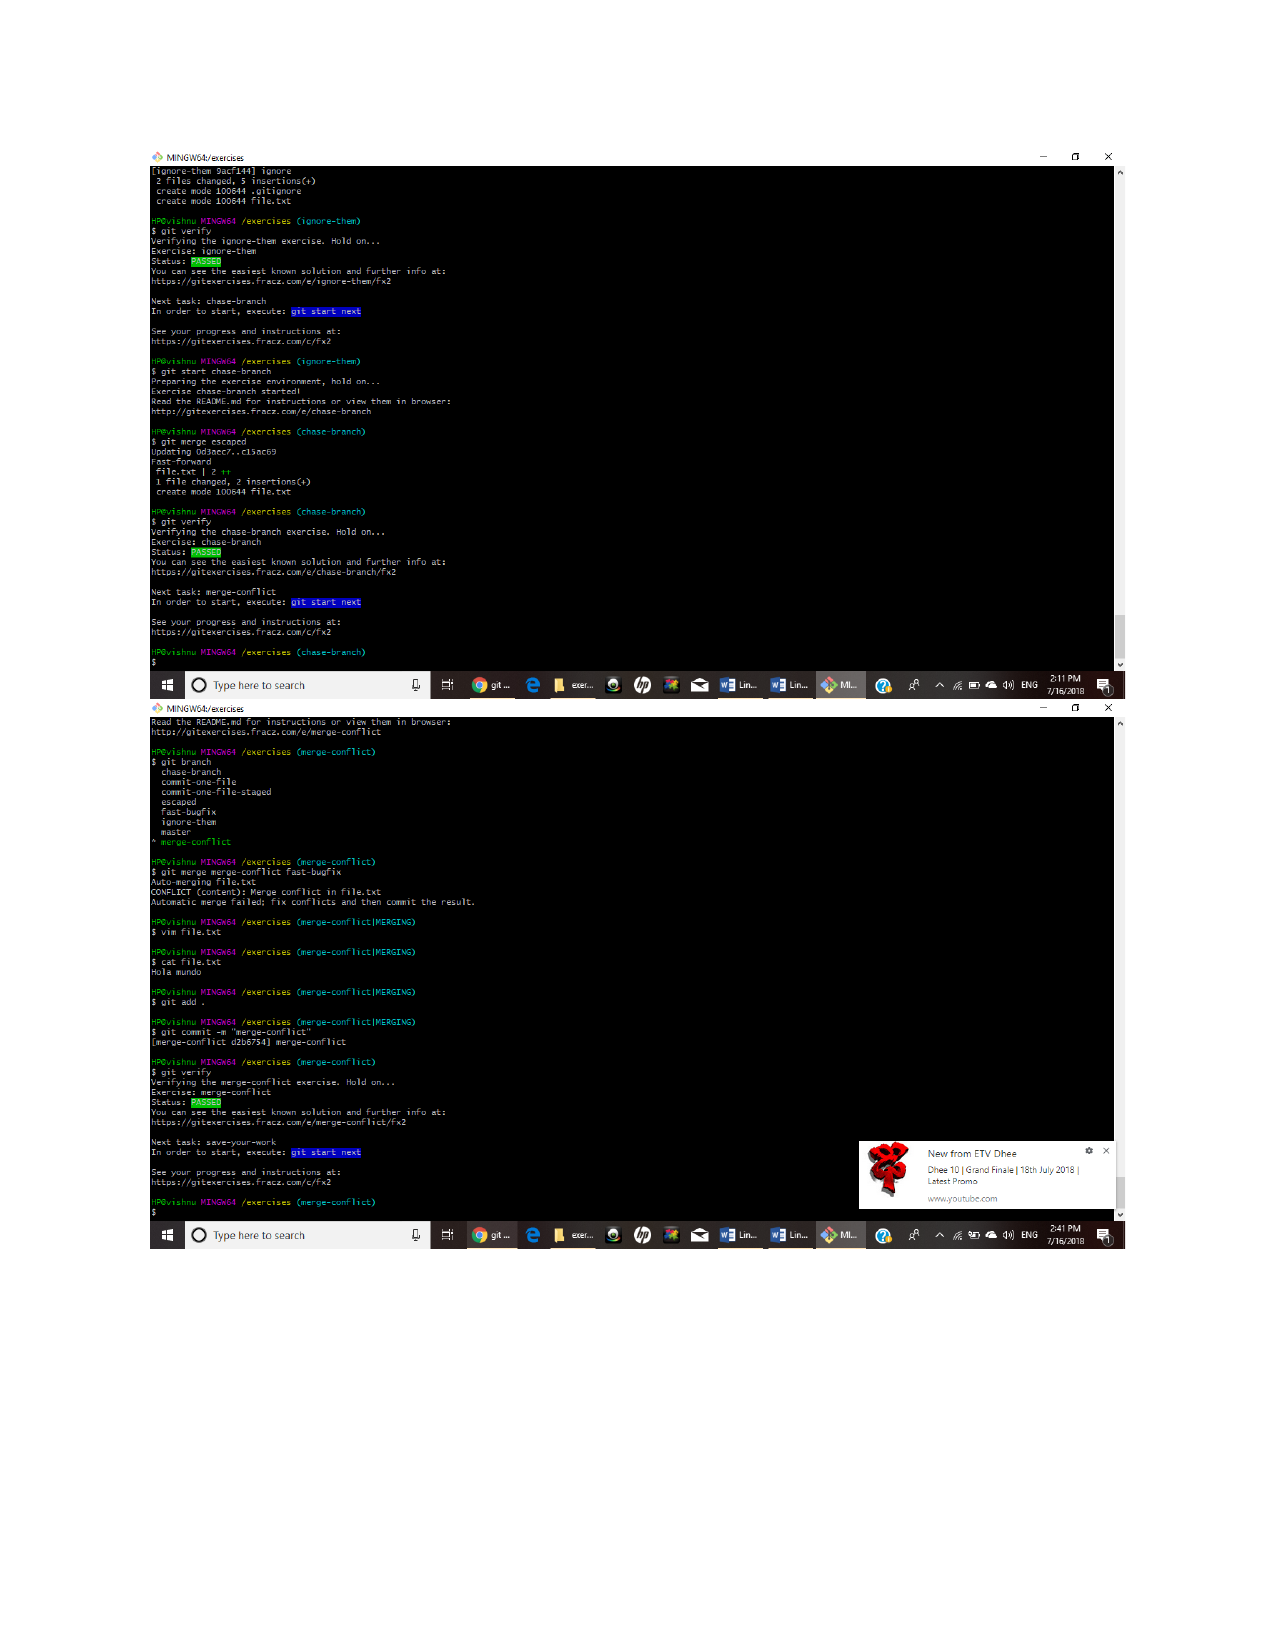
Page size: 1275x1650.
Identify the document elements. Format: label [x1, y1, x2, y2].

picture [150, 700, 1125, 1249]
picture [150, 150, 1125, 699]
